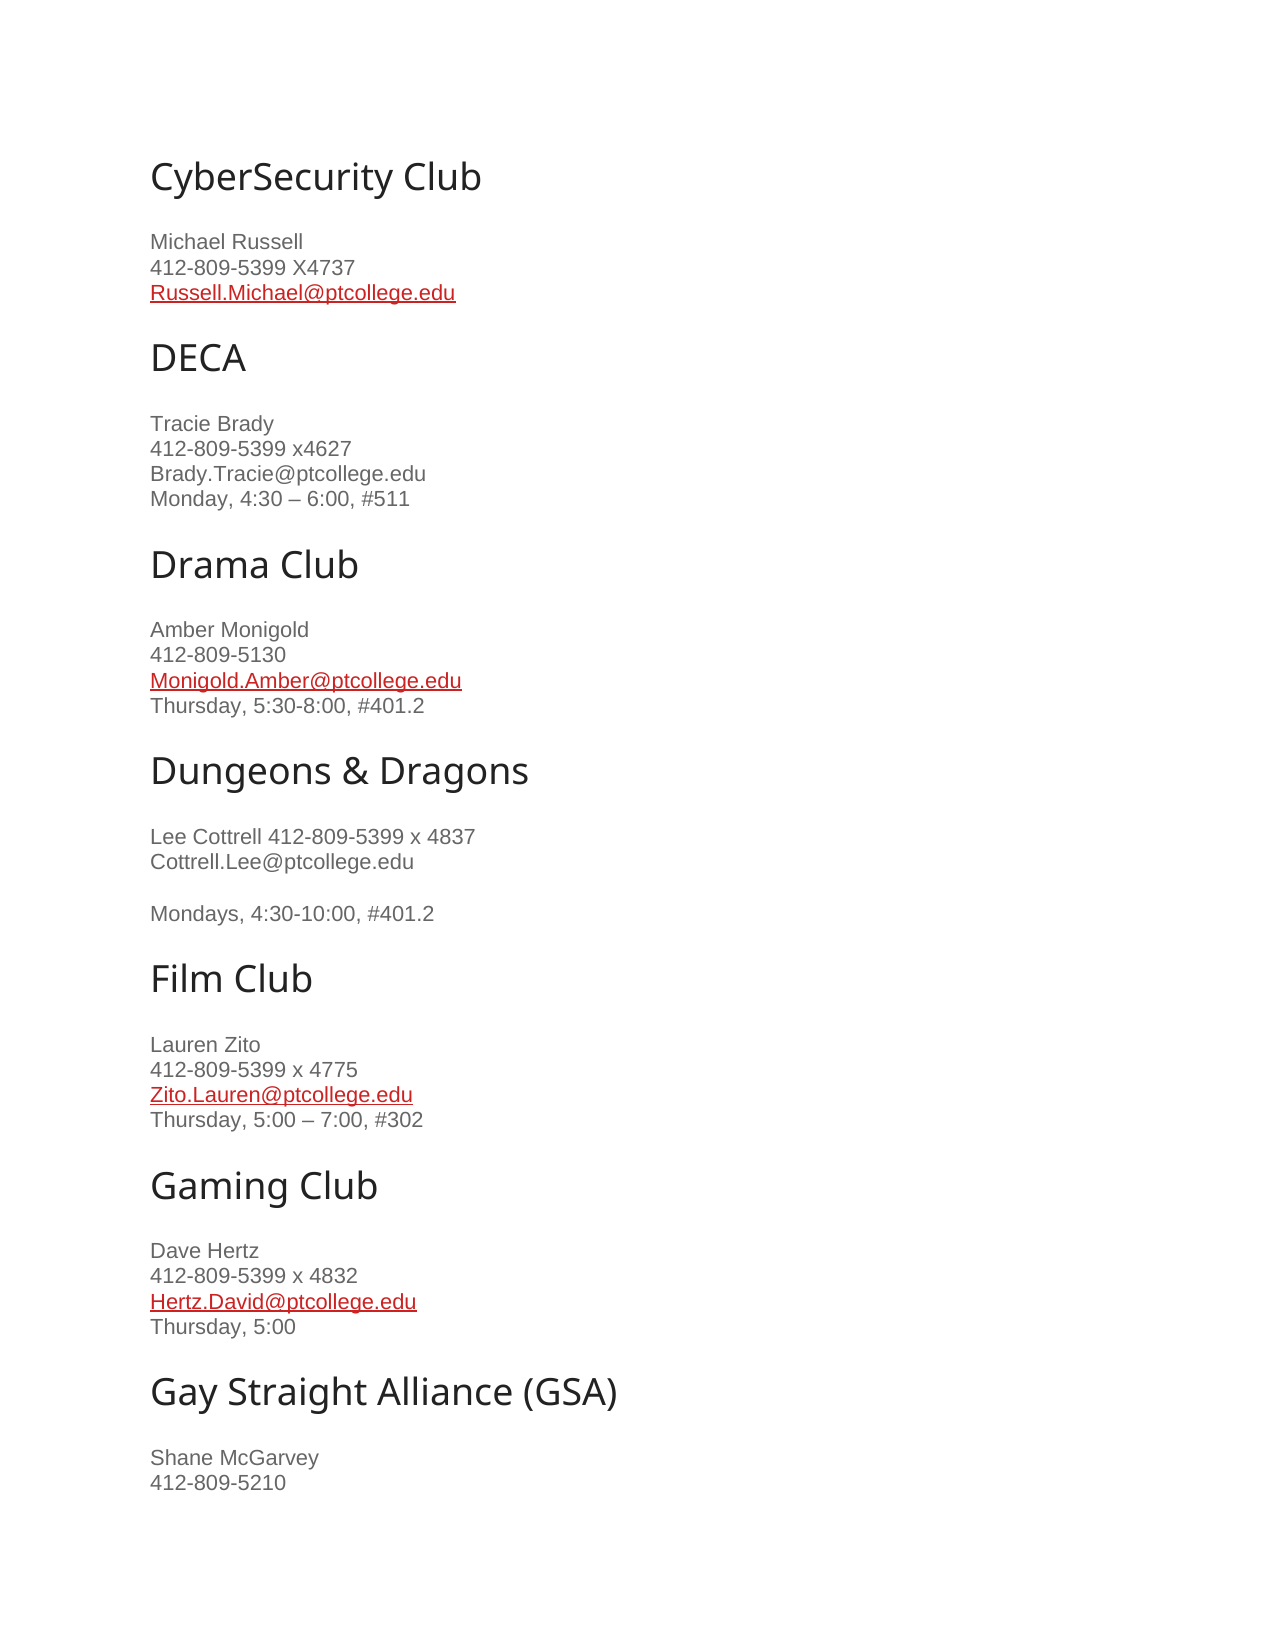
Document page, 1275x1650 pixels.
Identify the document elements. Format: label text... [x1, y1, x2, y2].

text Amber Monigold 412-809-5130 Monigold.Amber@ptcollege.edu Thursday, 5:30-8:00, #401.2 [150, 617, 1125, 718]
text Lee Cottrell 412-809-5399 x 4837 Cottrell.Lee@ptcollege.edu [150, 824, 1125, 874]
text Dungeons & Dragons [150, 744, 1125, 796]
text Gaming Club [150, 1159, 1125, 1210]
text Dave Hertz 412-809-5399 x 4832 Hertz.David@ptcollege.edu Thursday, 5:00 [150, 1238, 1125, 1339]
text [150, 1445, 1125, 1495]
text Drama Club [150, 538, 1125, 589]
text Mondays, 4:30-10:00, #401.2 [150, 901, 1125, 926]
text Lauren Zito 412-809-5399 x 4775 Zito.Lauren@ptcollege.edu Thursday, 5:00 – 7:00, #302 [150, 1032, 1125, 1132]
text DECA [150, 331, 1125, 382]
text Film Club [150, 952, 1125, 1003]
text Gay Straight Alliance (GSA) [150, 1366, 1125, 1417]
text CyberSecurity Club [150, 150, 1125, 201]
text Michael Russell 412-809-5399 X4737 Russell.Michael@ptcollege.edu [150, 229, 1125, 305]
text Tracie Brady 412-809-5399 x4627 Brady.Tracie@ptcollege.edu Monday, 4:30 – 6:00, #511 [150, 411, 1125, 511]
